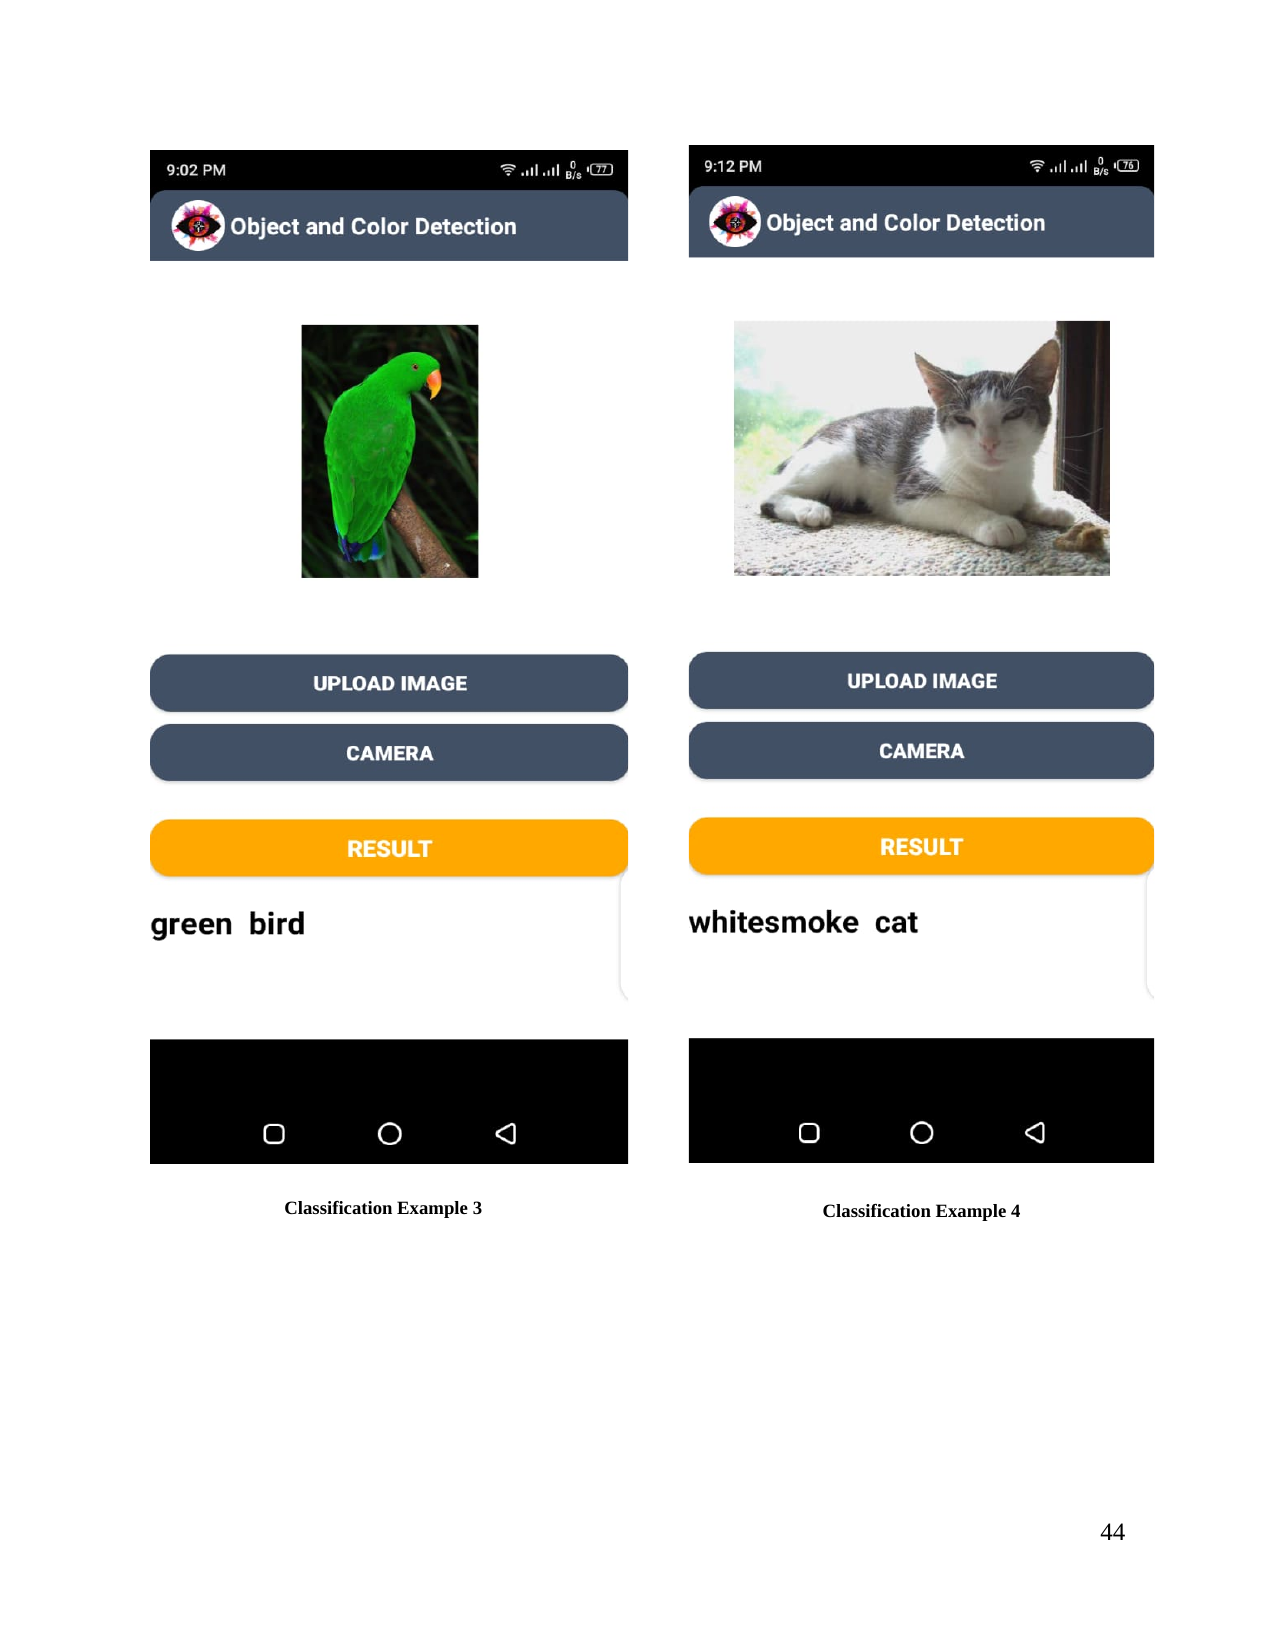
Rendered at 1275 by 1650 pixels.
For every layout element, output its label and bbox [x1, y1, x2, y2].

picture [688, 145, 1155, 1163]
picture [150, 150, 629, 1164]
